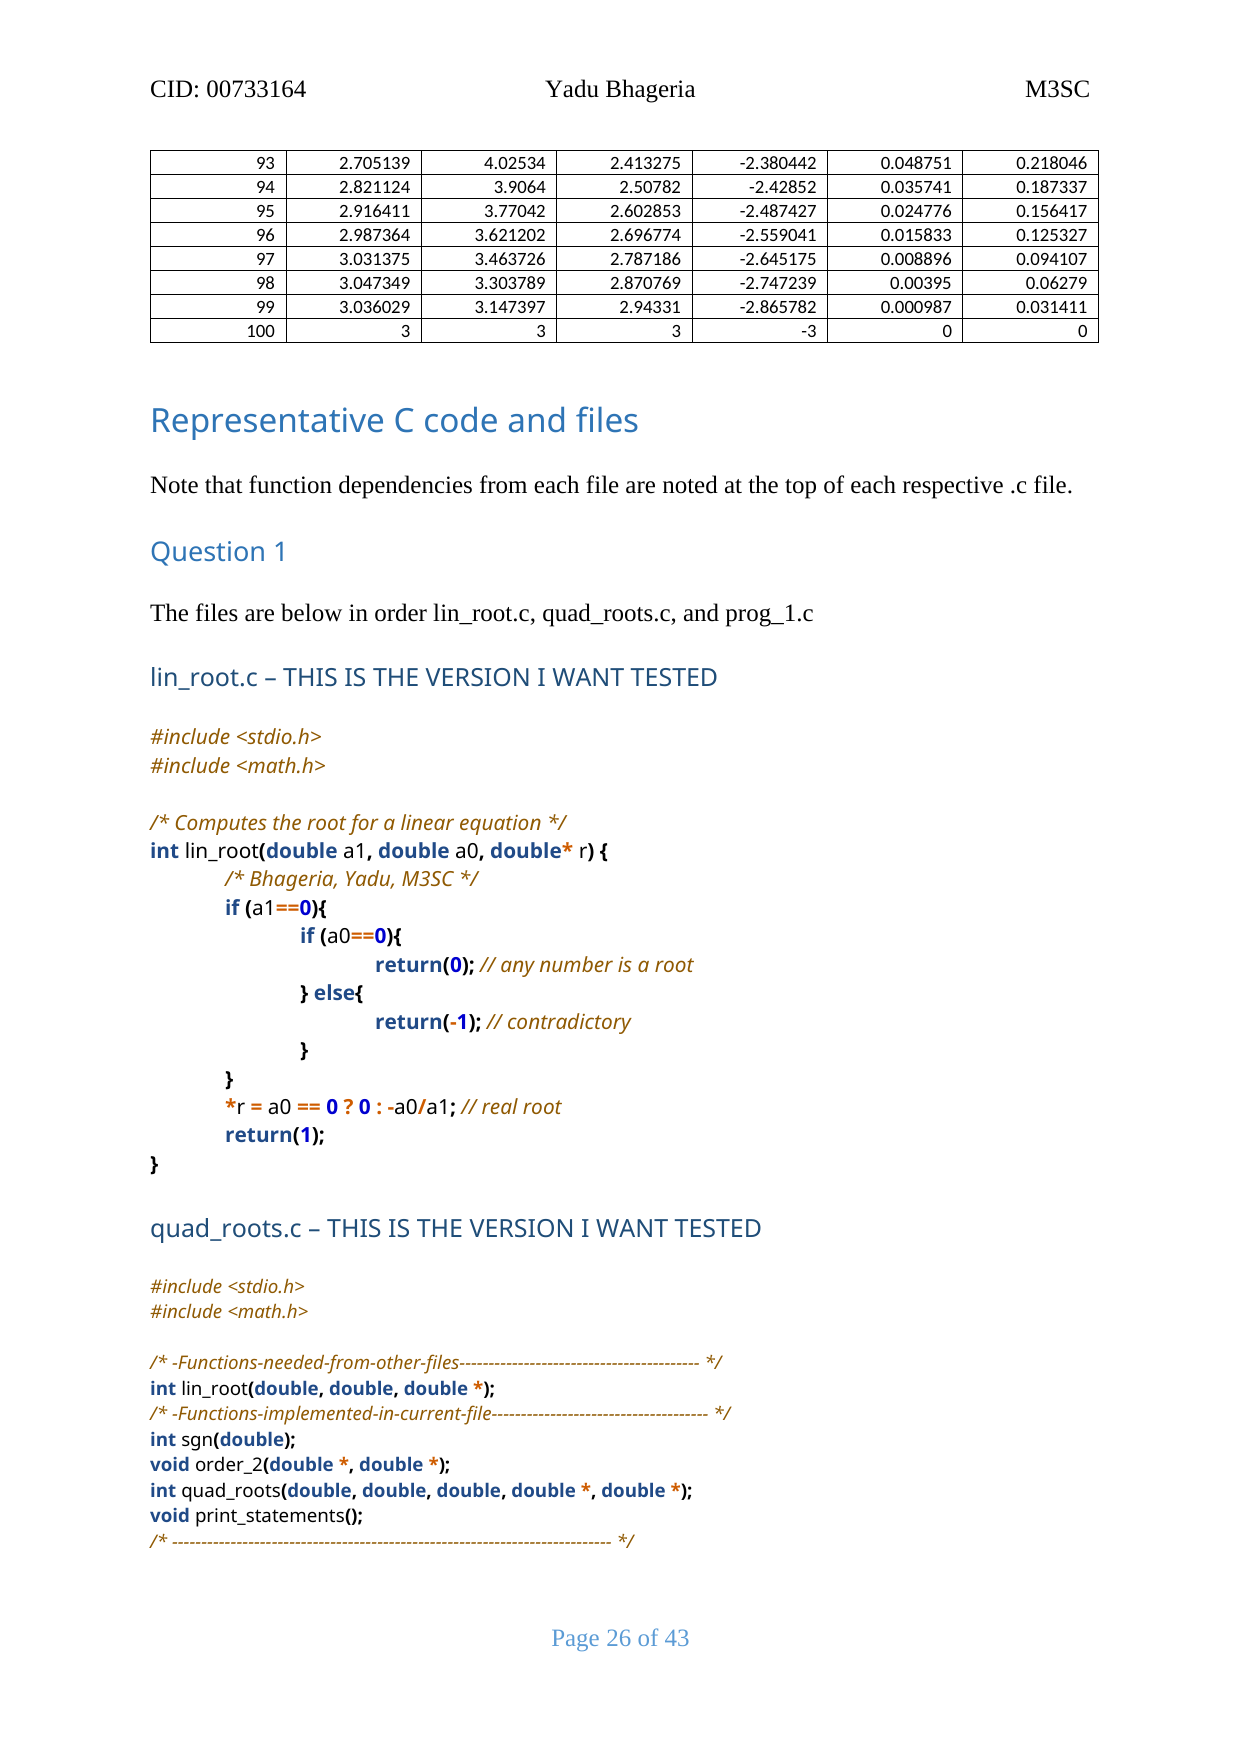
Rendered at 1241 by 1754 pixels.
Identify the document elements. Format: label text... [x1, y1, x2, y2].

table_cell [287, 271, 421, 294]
text /* Computes the root for a linear equation */ [150, 808, 1090, 836]
text int lin_root(double, double, double *); [150, 1375, 1090, 1401]
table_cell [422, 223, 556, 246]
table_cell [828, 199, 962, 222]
subtitle quad_roots.c – THIS IS THE VERSION I WANT TESTED [150, 1210, 1090, 1244]
text } [150, 1035, 1090, 1064]
text int lin_root(double a1, double a0, double* r) { [150, 836, 1090, 864]
subtitle Representative C code and files [150, 396, 1090, 442]
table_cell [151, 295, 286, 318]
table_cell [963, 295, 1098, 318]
text return(-1); // contradictory [150, 1007, 1090, 1035]
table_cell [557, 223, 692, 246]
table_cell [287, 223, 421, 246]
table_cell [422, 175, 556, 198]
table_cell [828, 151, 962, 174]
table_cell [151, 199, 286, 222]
text int quad_roots(double, double, double, double *, double *); [150, 1477, 1090, 1503]
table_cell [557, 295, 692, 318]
text Note that function dependencies from each file are noted at the top of each respective .c file. [150, 471, 1090, 499]
text if (a1==0){ [150, 893, 1090, 921]
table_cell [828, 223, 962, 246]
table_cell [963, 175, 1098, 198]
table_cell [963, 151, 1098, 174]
text return(0); // any number is a root [150, 950, 1090, 978]
text /* Bhageria, Yadu, M3SC */ [150, 864, 1090, 893]
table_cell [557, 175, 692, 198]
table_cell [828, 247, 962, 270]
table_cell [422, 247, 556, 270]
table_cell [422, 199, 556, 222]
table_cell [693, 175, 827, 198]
text #include <stdio.h> [150, 1273, 1090, 1299]
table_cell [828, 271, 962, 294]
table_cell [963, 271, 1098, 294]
text } [150, 1064, 1090, 1092]
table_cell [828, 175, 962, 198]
text } [150, 1149, 1090, 1177]
text return(1); [150, 1121, 1090, 1149]
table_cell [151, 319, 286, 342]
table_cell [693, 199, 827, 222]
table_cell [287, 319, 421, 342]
text void print_statements(); [150, 1503, 1090, 1528]
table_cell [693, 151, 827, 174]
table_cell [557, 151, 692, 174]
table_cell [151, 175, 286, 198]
text if (a0==0){ [150, 921, 1090, 950]
text #include <math.h> [150, 751, 1090, 779]
text /* -Functions-implemented-in-current-file------------------------------------- */ [150, 1401, 1090, 1426]
text } else{ [150, 978, 1090, 1007]
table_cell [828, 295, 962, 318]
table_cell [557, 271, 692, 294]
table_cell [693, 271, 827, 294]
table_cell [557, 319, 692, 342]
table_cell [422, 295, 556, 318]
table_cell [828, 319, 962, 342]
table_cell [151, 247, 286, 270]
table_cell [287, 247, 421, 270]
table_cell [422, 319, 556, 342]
text #include <stdio.h> [150, 722, 1090, 751]
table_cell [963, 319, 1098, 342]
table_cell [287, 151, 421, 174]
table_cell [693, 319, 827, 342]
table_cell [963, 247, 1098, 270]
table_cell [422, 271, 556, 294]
subtitle lin_root.c – THIS IS THE VERSION I WANT TESTED [150, 659, 1090, 694]
text The files are below in order lin_root.c, quad_roots.c, and prog_1.c [150, 598, 1090, 627]
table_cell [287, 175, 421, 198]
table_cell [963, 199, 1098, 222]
text *r = a0 == 0 ? 0 : -a0/a1; // real root [150, 1092, 1090, 1121]
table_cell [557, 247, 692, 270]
text /* --------------------------------------------------------------------------- */ [150, 1528, 1090, 1554]
text #include <math.h> [150, 1299, 1090, 1324]
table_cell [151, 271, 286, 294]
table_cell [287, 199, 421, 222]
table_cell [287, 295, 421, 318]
text void order_2(double *, double *); [150, 1452, 1090, 1477]
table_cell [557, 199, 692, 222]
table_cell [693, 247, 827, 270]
text /* -Functions-needed-from-other-files----------------------------------------- */ [150, 1350, 1090, 1375]
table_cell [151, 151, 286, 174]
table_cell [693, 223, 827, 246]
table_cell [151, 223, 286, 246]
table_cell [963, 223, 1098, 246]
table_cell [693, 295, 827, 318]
subtitle Question 1 [150, 532, 1090, 569]
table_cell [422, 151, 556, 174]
text int sgn(double); [150, 1426, 1090, 1452]
